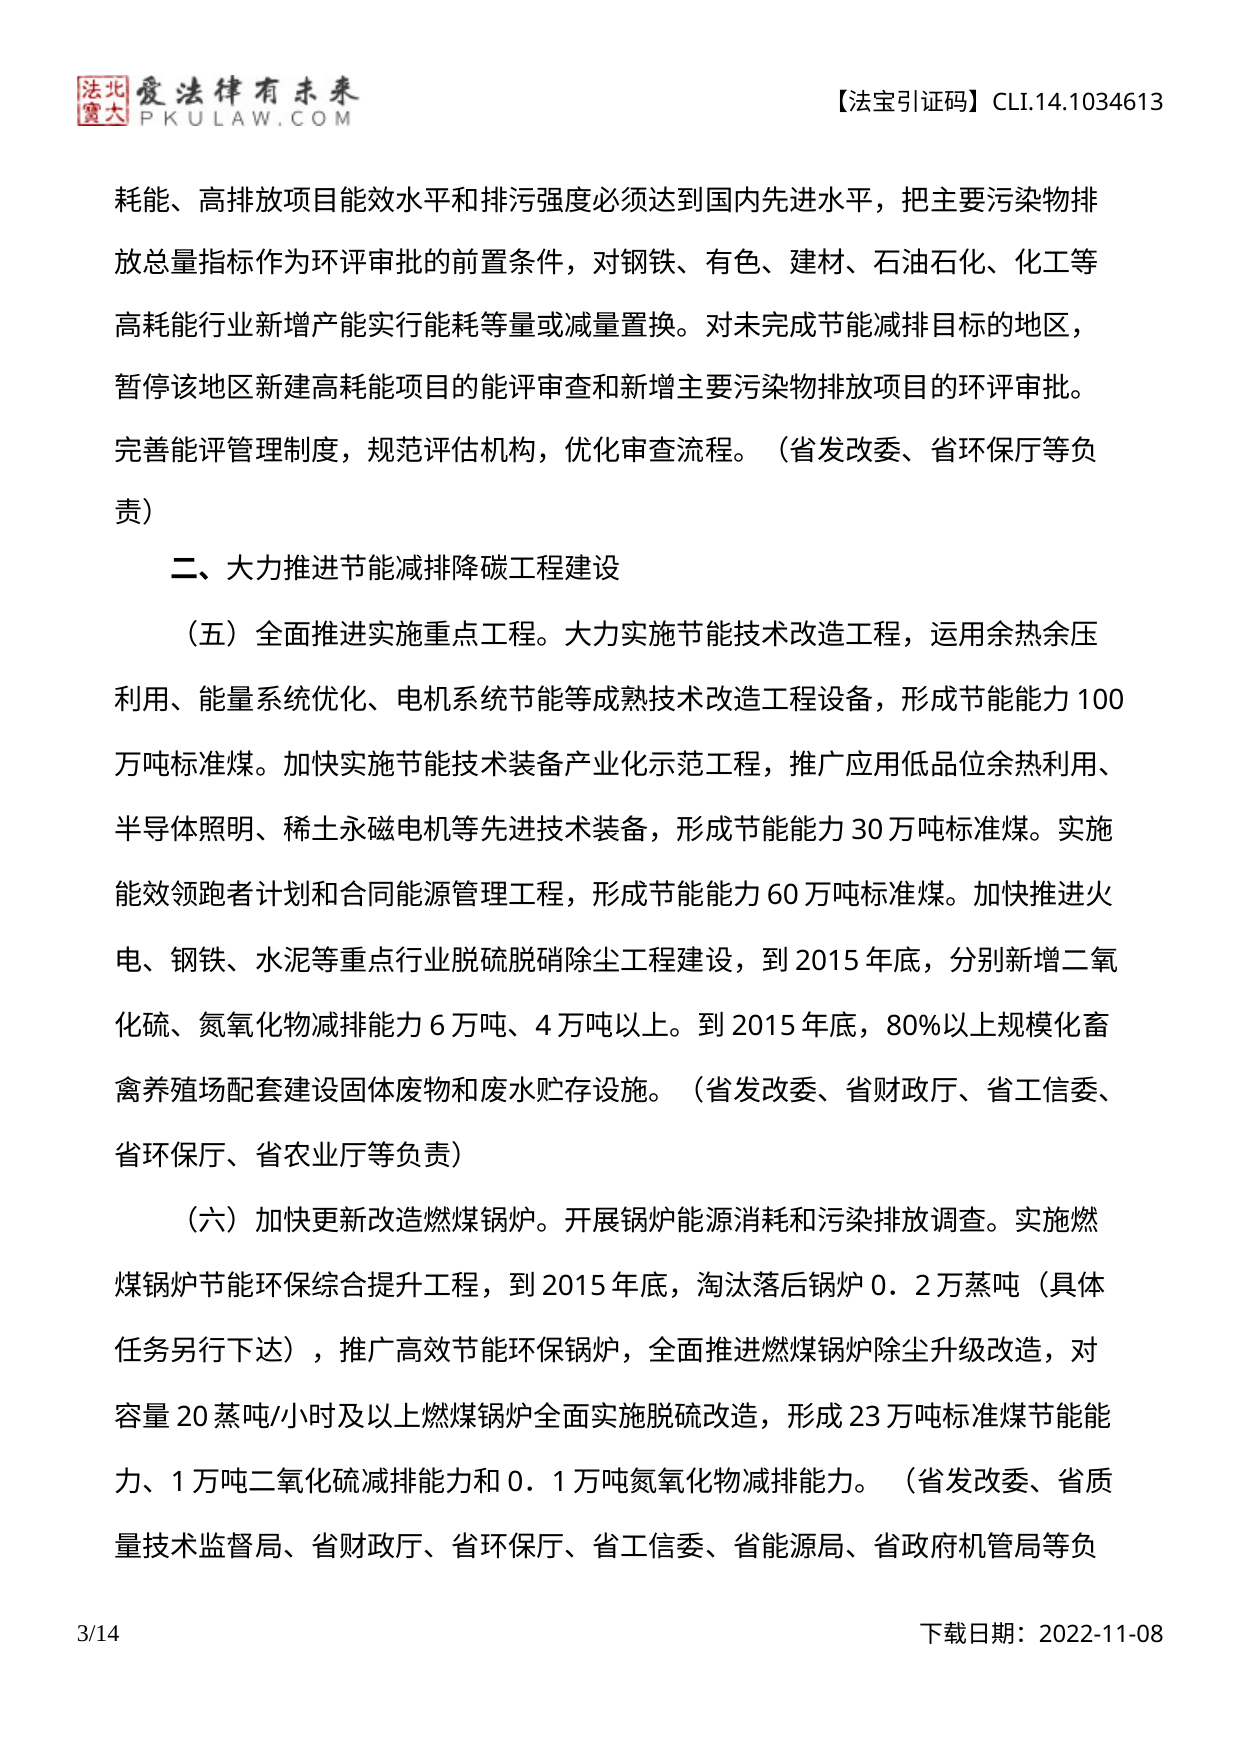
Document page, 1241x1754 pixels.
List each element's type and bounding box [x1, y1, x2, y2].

text [114, 156, 1126, 531]
picture [76, 75, 361, 126]
text [114, 546, 1126, 1564]
